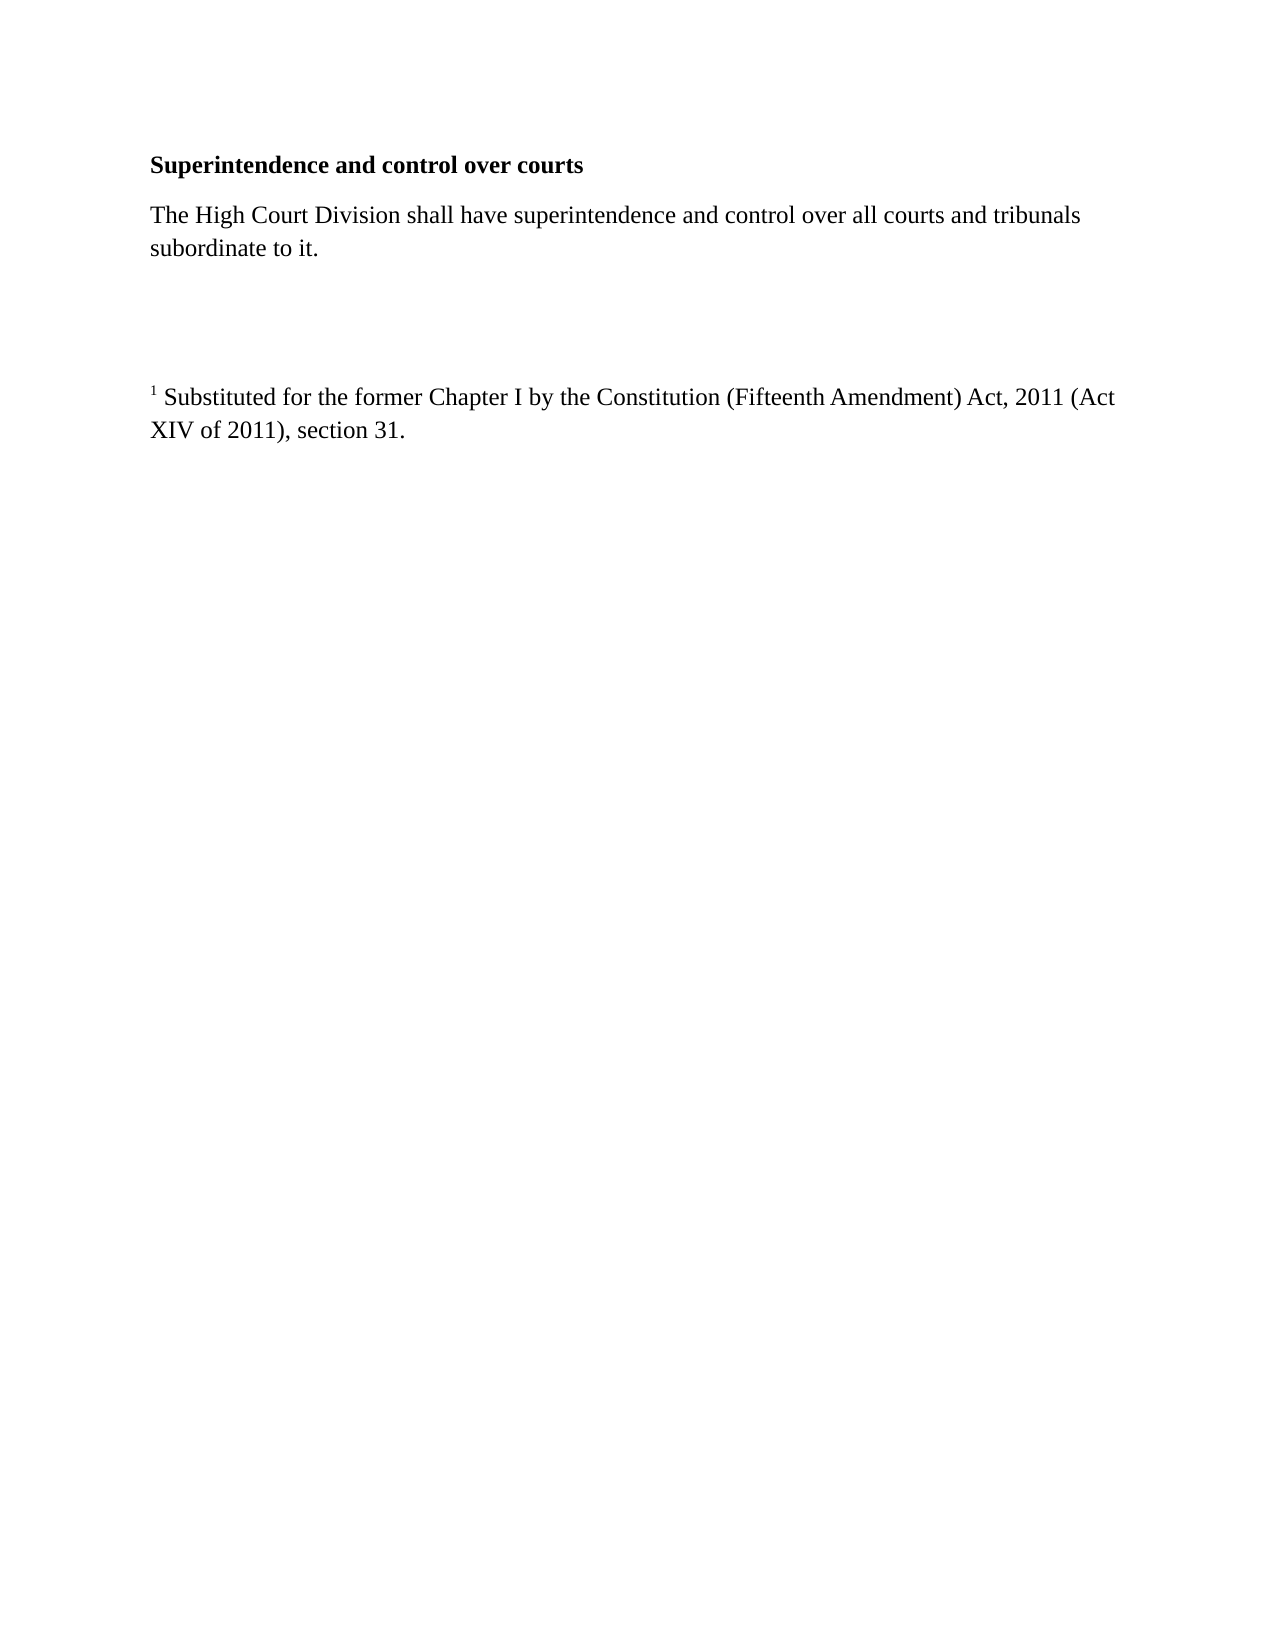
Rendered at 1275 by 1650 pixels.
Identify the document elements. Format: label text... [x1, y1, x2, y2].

text Superintendence and control over courts [150, 150, 1125, 179]
text The High Court Division shall have superintendence and control over all courts and tribunals subordinate to it. [150, 200, 1125, 261]
text 1 Substituted for the former Chapter I by the Constitution (Fifteenth Amendment) Act, 2011 (Act XIV of 2011), section 31. [150, 382, 1125, 443]
